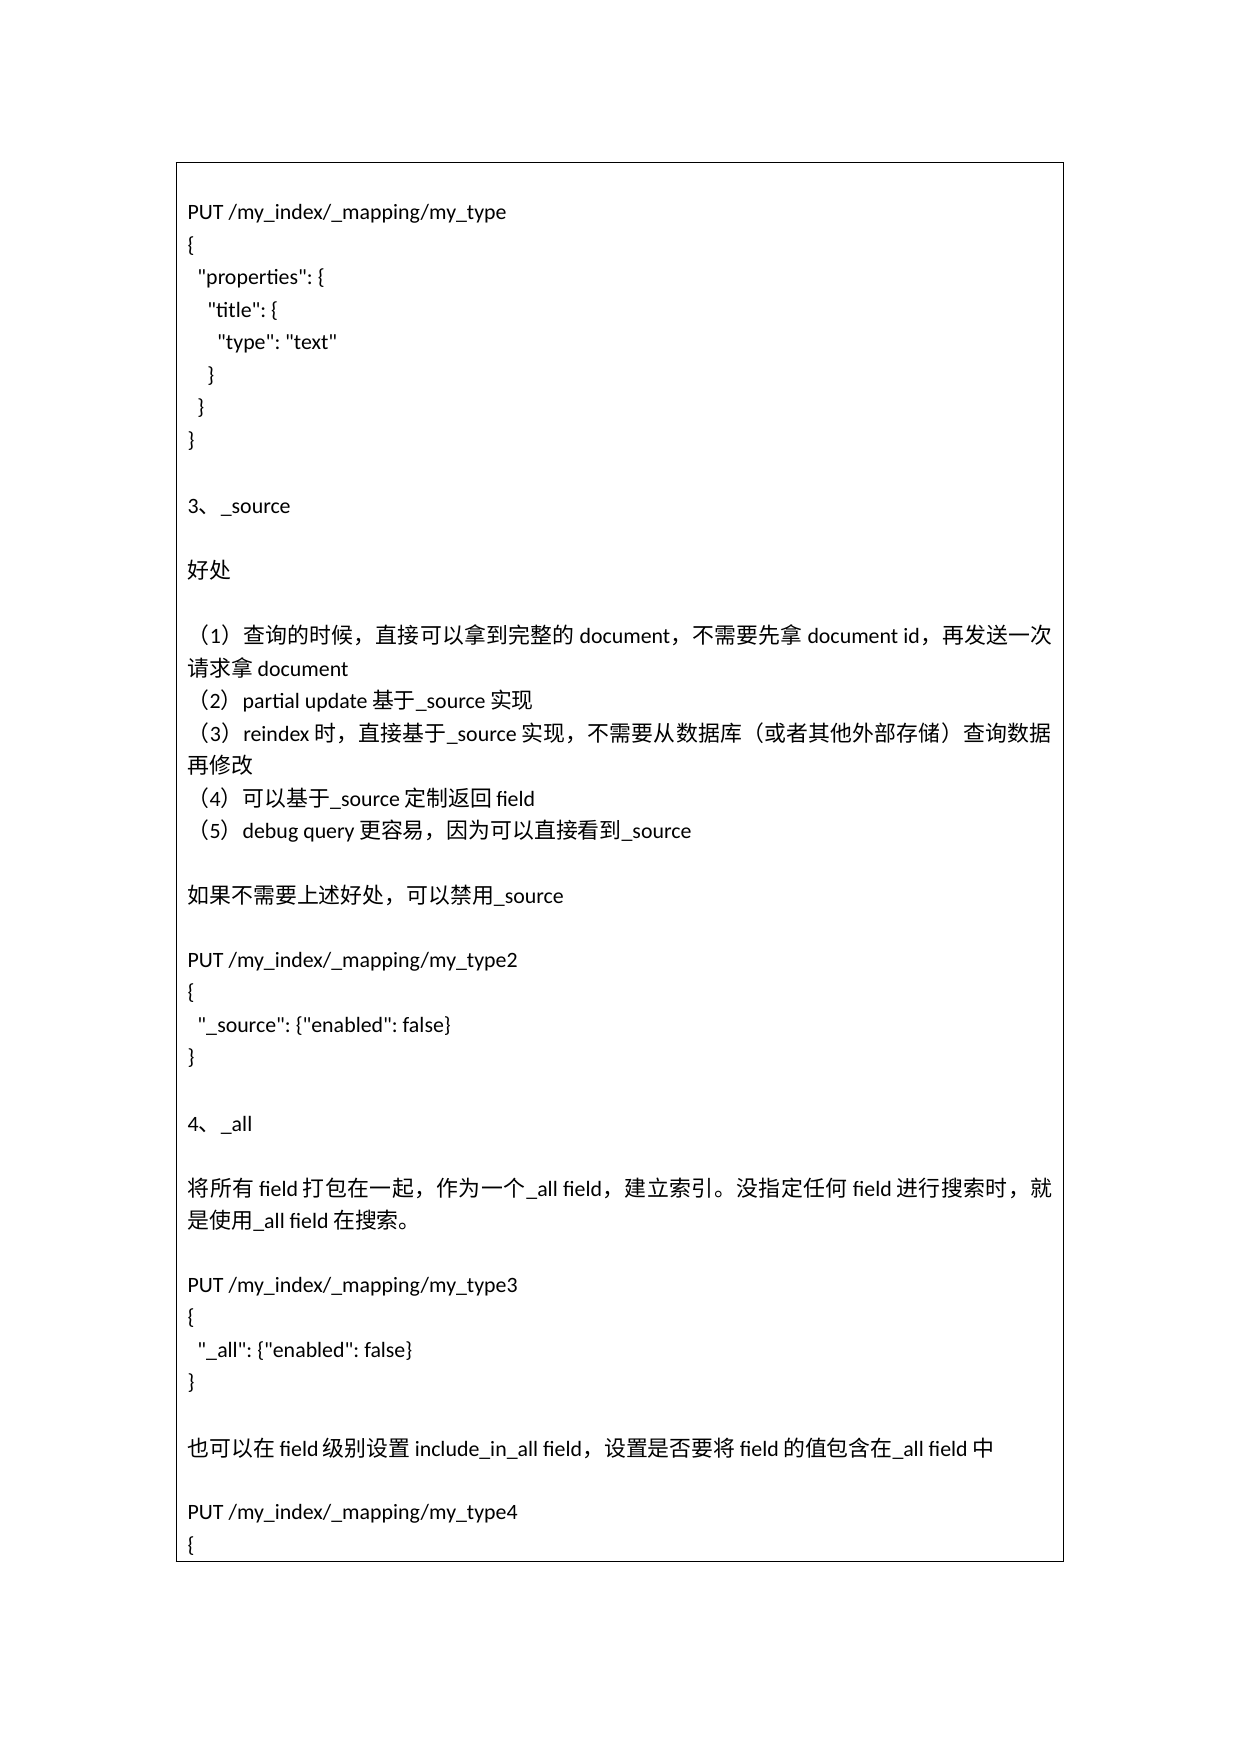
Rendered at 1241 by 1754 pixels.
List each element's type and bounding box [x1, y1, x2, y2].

table_header [177, 163, 1063, 1561]
